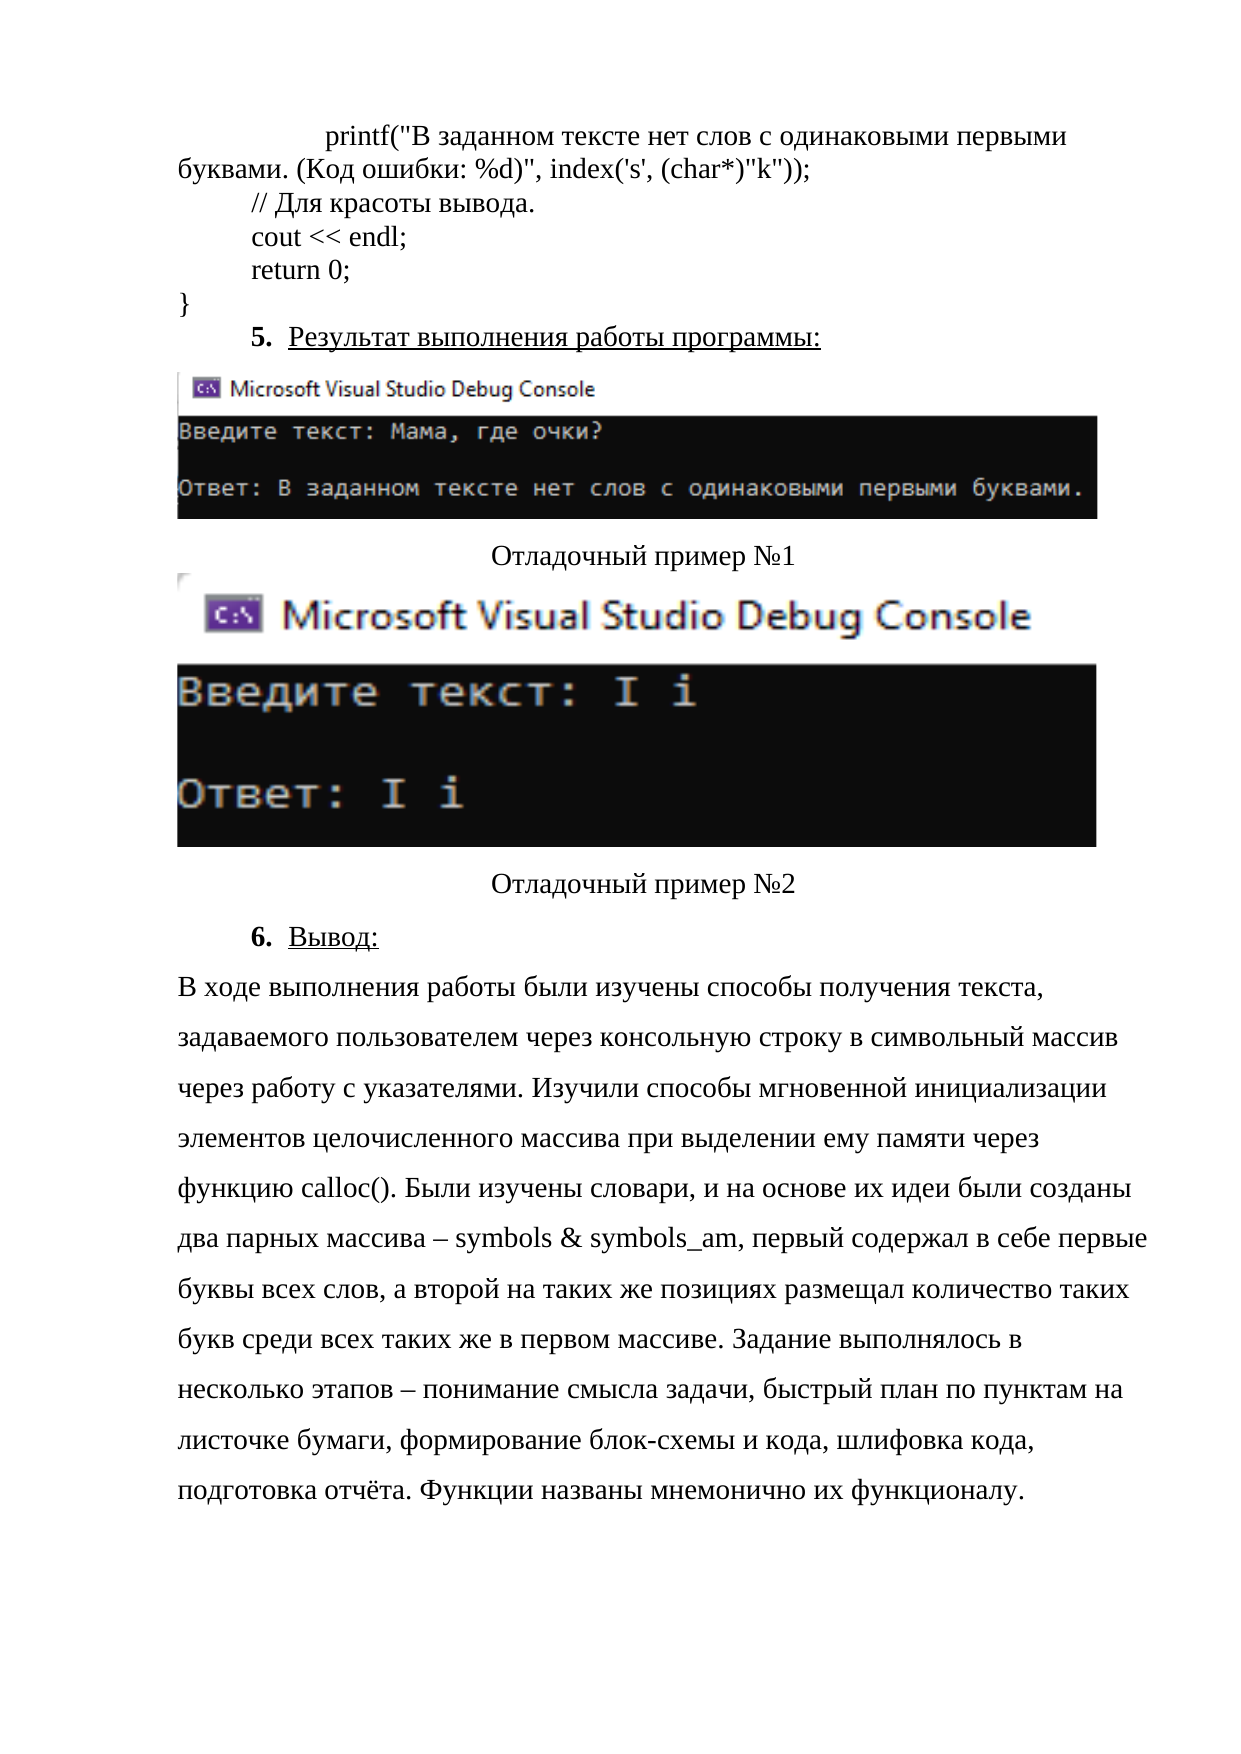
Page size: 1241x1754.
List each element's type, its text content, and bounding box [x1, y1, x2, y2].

list Результат выполнения работы программы: [251, 319, 1152, 353]
picture [177, 372, 1098, 519]
text printf("В заданном тексте нет слов с одинаковыми первыми буквами. (Код ошибки: %d)", index('s', (char*)"k")); // Для красоты вывода. [177, 118, 1152, 219]
text cout << endl; [177, 219, 1152, 252]
text В ходе выполнения работы были изучены способы получения текста, задаваемого пользователем через консольную строку в символьный массив через работу с указателями. Изучили способы мгновенной инициализации элементов целочисленного массива при выделении ему памяти через функцию calloc(). Были изучены словари, и на основе их идеи были созданы два парных массива – symbols & symbols_am, первый содержал в себе первые буквы всех слов, а второй на таких же позициях размещал количество таких букв среди всех таких же в первом массиве. Задание выполнялось в несколько этапов – понимание смысла задачи, быстрый план по пунктам на листочке бумаги, формирование блок-схемы и кода, шлифовка кода, подготовка отчёта. Функции названы мнемонично их функционалу. [177, 969, 1152, 1506]
picture [177, 573, 1097, 847]
text return 0; [177, 252, 1152, 286]
text } [177, 286, 1152, 319]
list Вывод: [251, 919, 1152, 952]
text Отладочный пример №2 [177, 866, 1152, 899]
